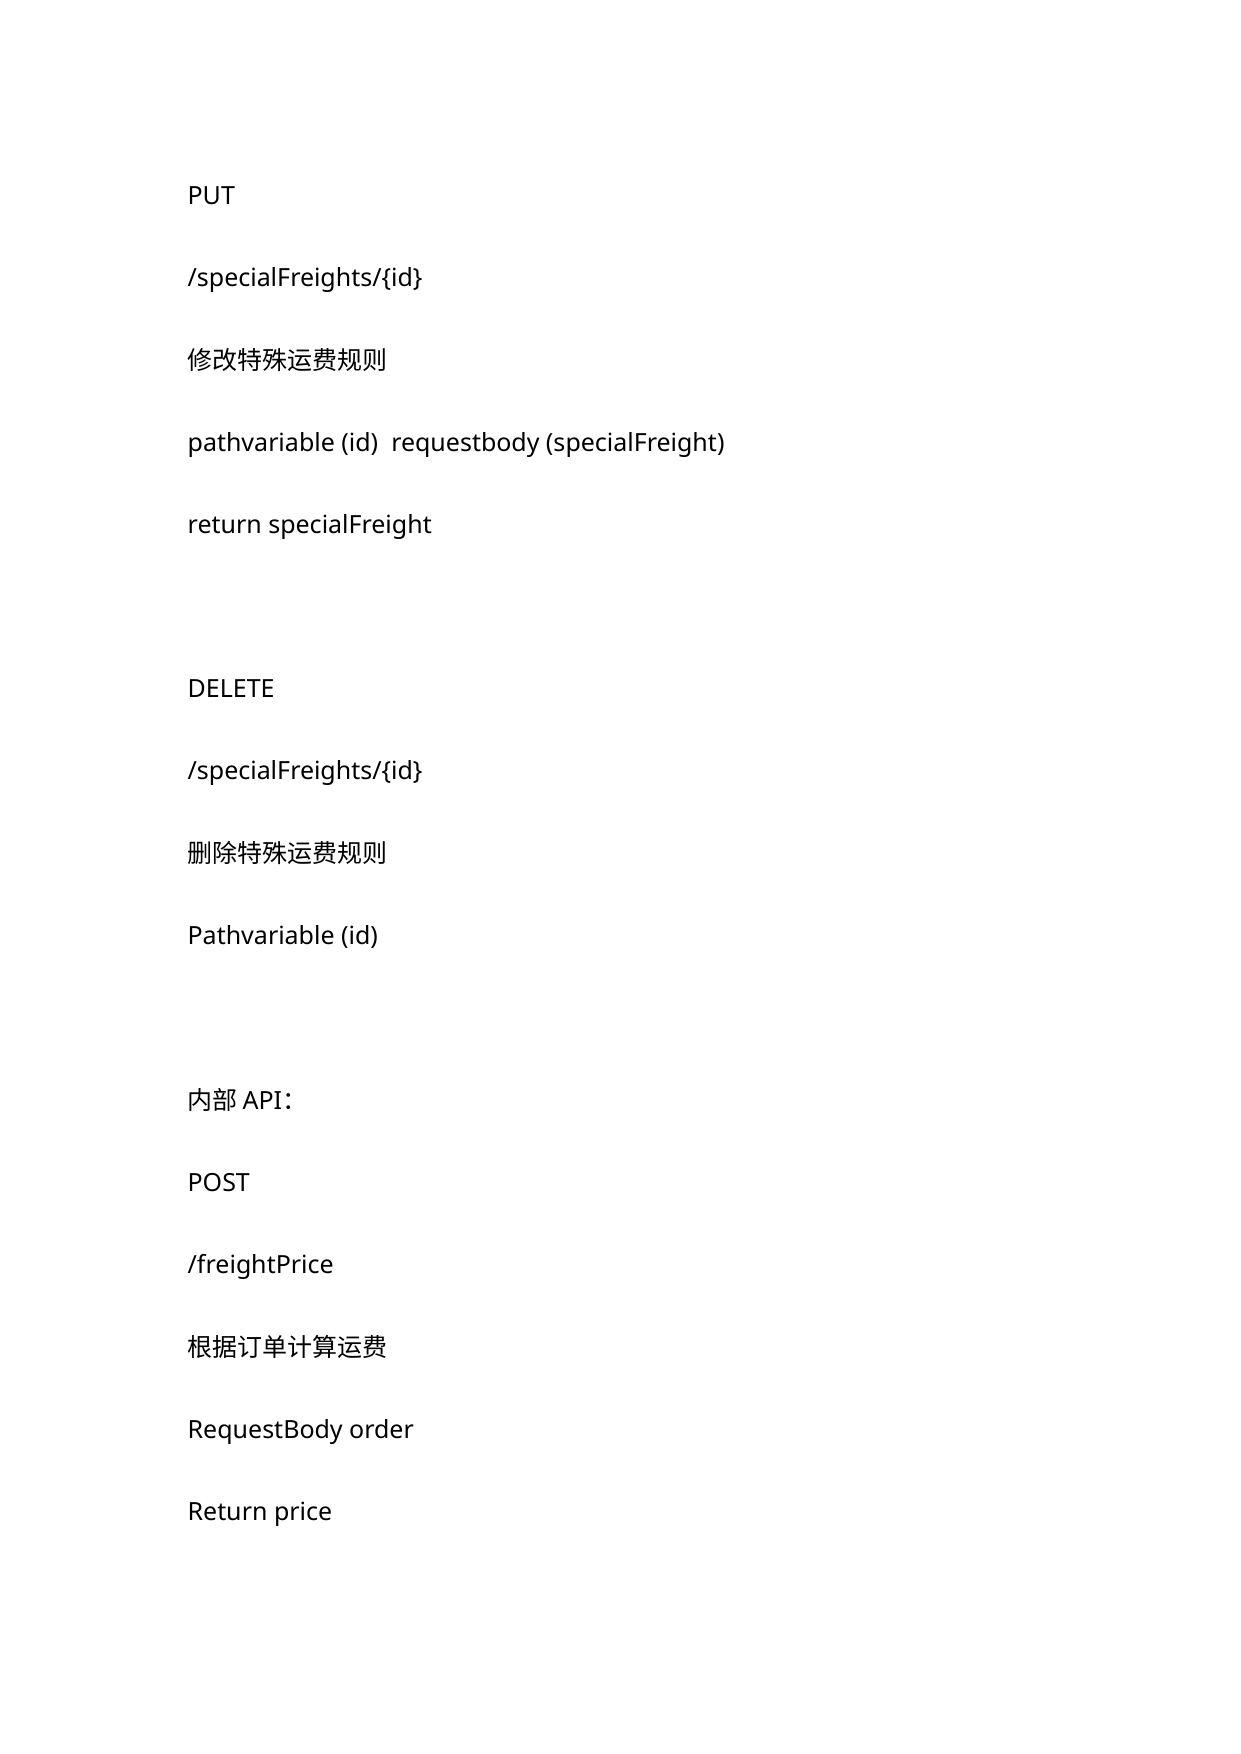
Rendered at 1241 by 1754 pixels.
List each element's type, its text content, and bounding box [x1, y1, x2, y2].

text /freightPrice [187, 1231, 1053, 1296]
text /specialFreights/{id} [187, 244, 1053, 309]
text 删除特殊运费规则 [187, 819, 1053, 884]
text pathvariable (id) requestbody (specialFreight) [187, 409, 1053, 474]
text POST [187, 1149, 1053, 1214]
text 内部API： [187, 1066, 1053, 1131]
text RequestBody order [187, 1396, 1053, 1461]
text 修改特殊运费规则 [187, 326, 1053, 391]
text Pathvariable (id) [187, 902, 1053, 967]
text DELETE [187, 655, 1053, 720]
text 根据订单计算运费 [187, 1313, 1053, 1378]
text return specialFreight [187, 491, 1053, 556]
text PUT [187, 162, 1053, 227]
text /specialFreights/{id} [187, 737, 1053, 802]
text Return price [187, 1478, 1053, 1543]
